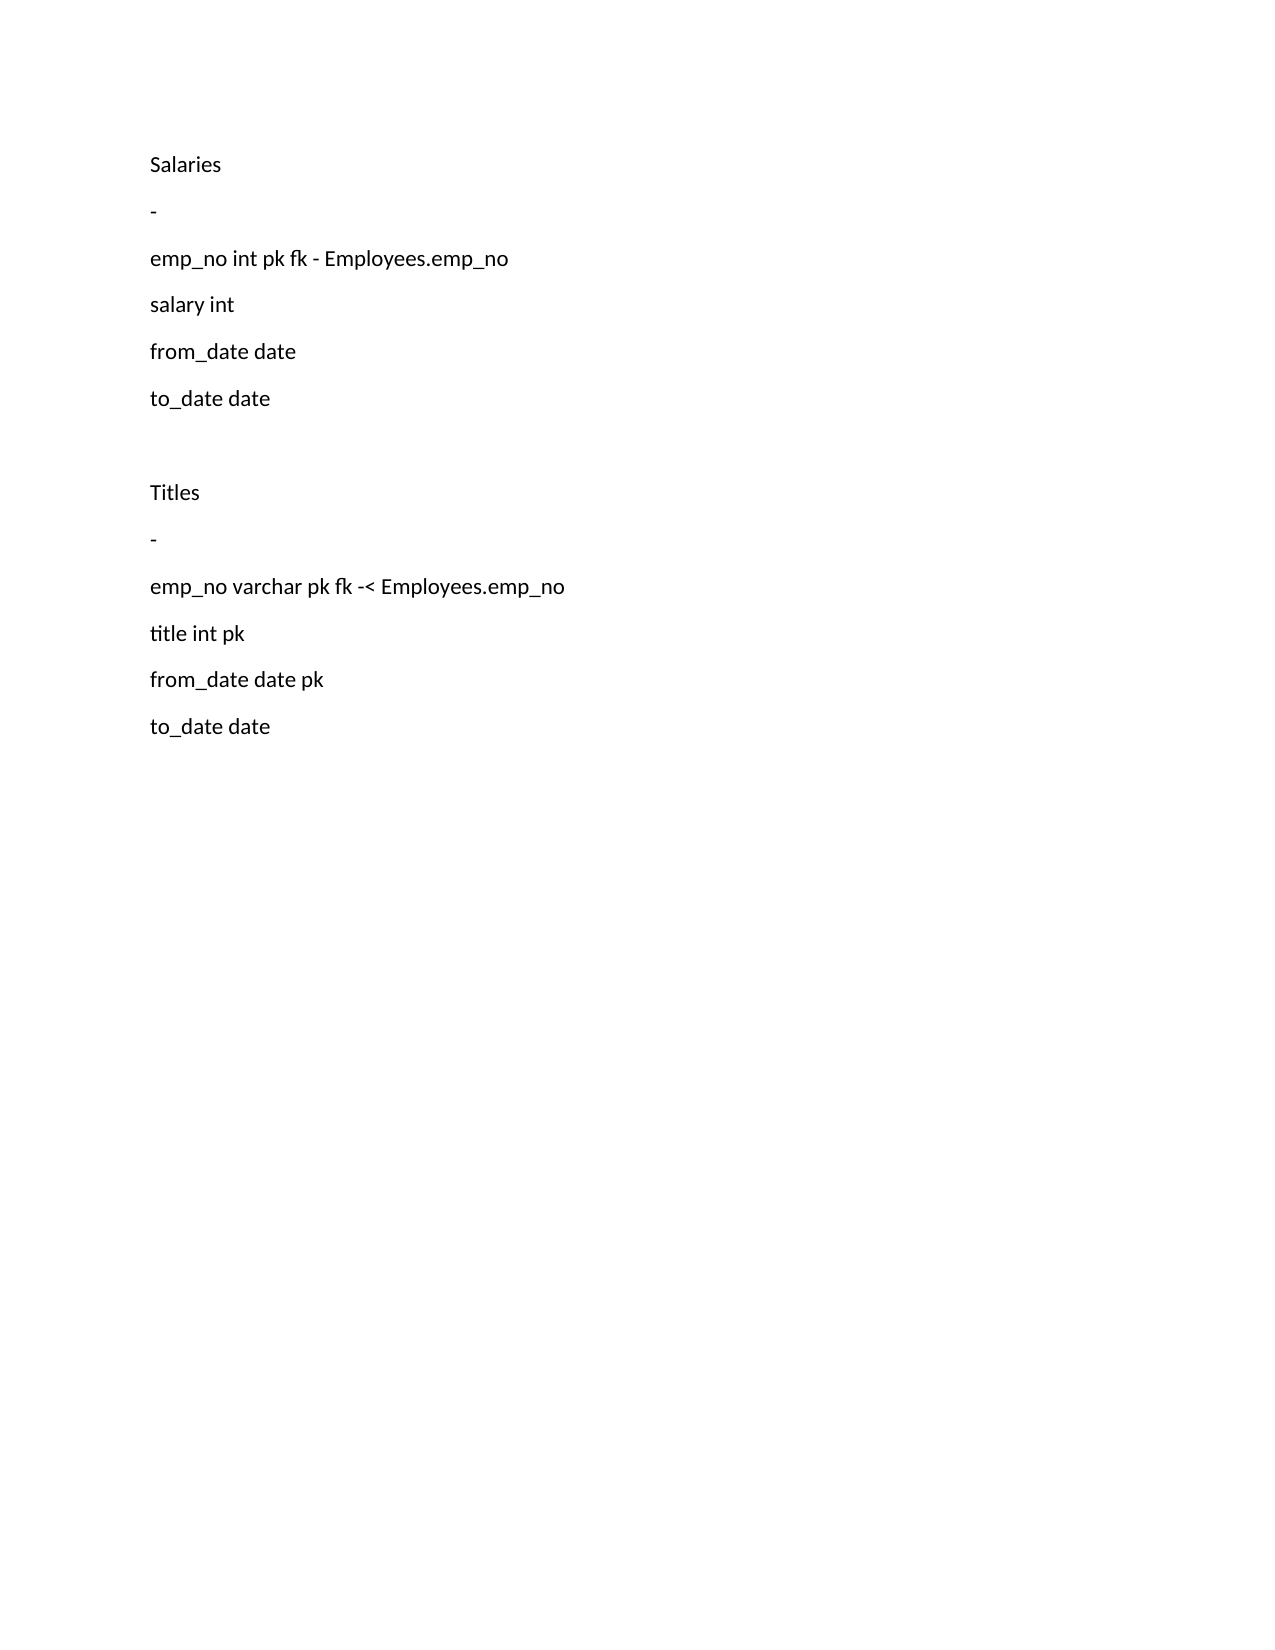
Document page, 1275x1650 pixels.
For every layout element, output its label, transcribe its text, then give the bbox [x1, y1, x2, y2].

text to_date date [150, 384, 1125, 412]
text to_date date [150, 712, 1125, 741]
text from_date date pk [150, 666, 1125, 694]
text - [150, 197, 1125, 225]
text title int pk [150, 619, 1125, 647]
text Titles [150, 478, 1125, 506]
text salary int [150, 291, 1125, 319]
text emp_no int pk fk - Employees.emp_no [150, 244, 1125, 272]
text Salaries [150, 150, 1125, 178]
text from_date date [150, 337, 1125, 366]
text emp_no varchar pk fk -< Employees.emp_no [150, 572, 1125, 600]
text - [150, 525, 1125, 553]
